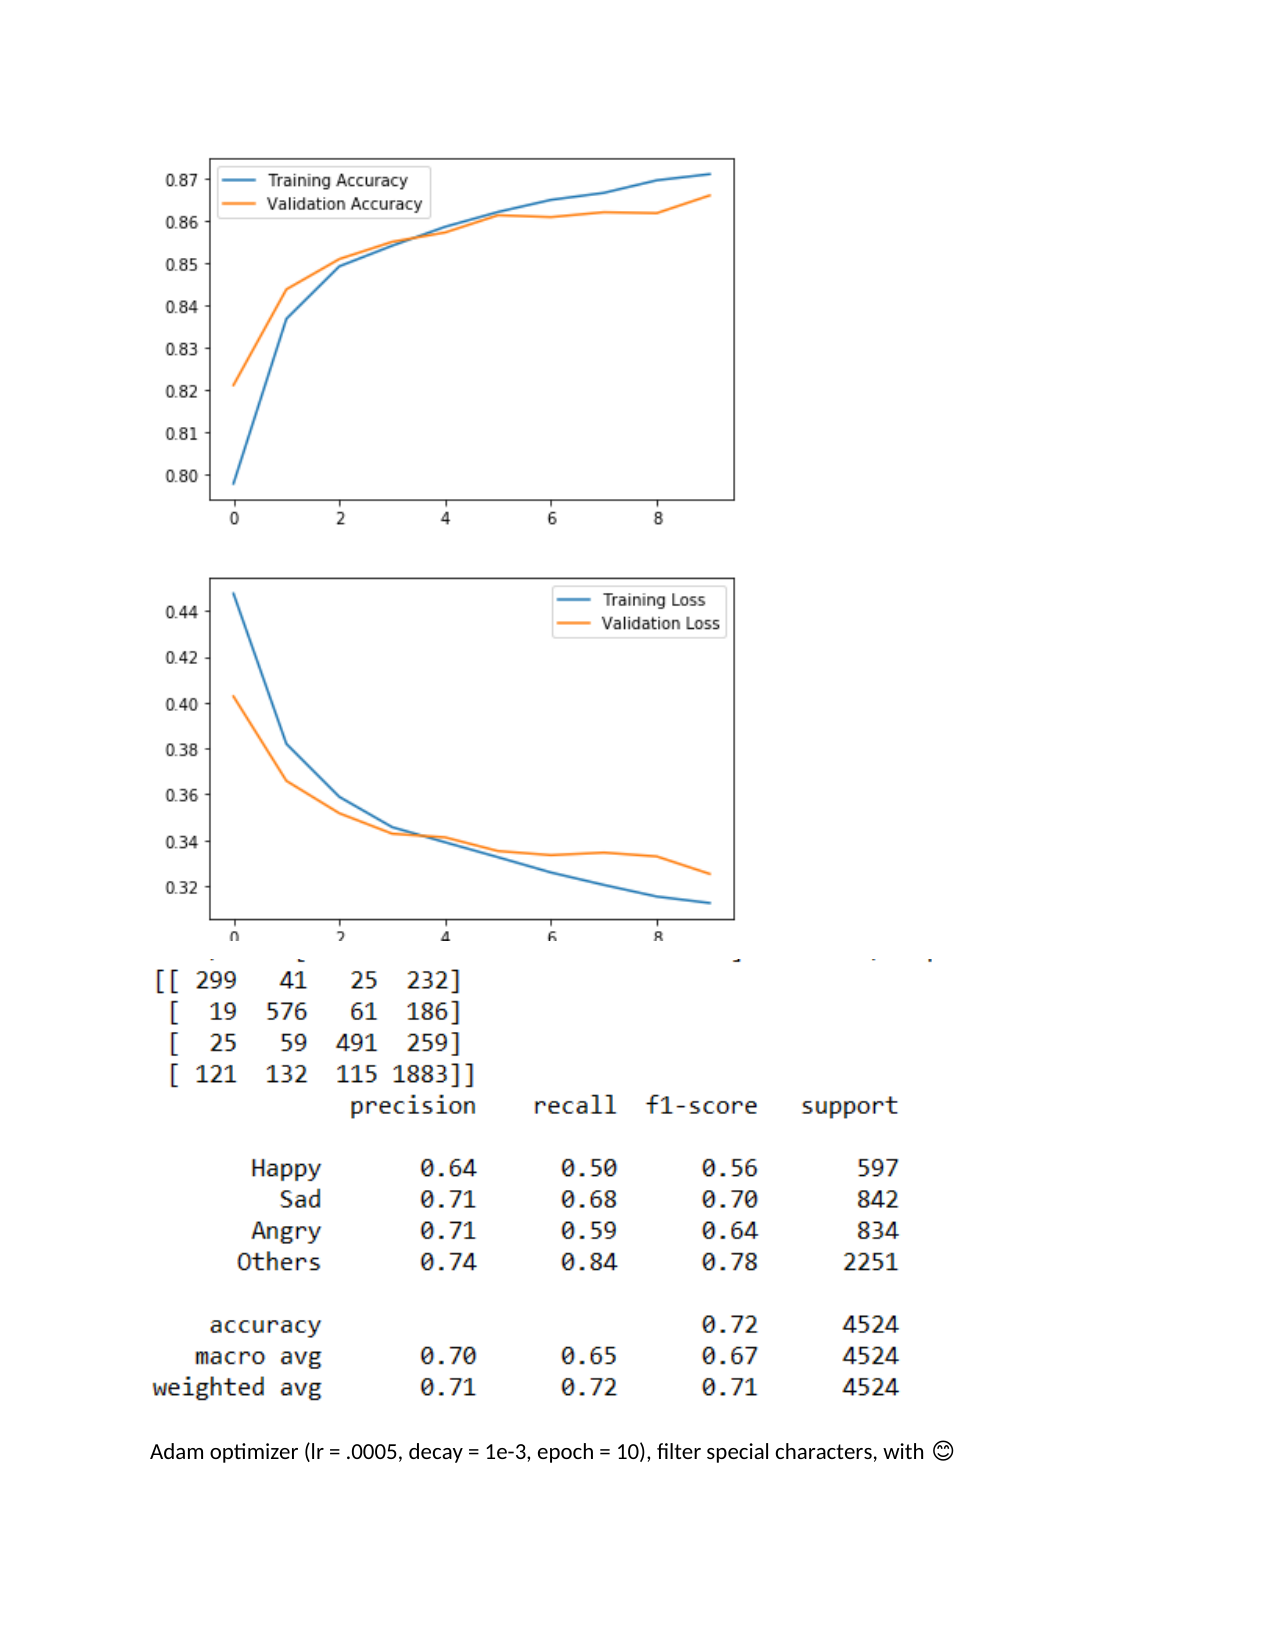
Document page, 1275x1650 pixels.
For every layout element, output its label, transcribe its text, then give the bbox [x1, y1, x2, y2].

picture [150, 150, 779, 941]
picture [150, 959, 946, 1416]
text Adam optimizer (lr = .0005, decay = 1e-3, epoch = 10), filter special characters, with [150, 1434, 1125, 1466]
